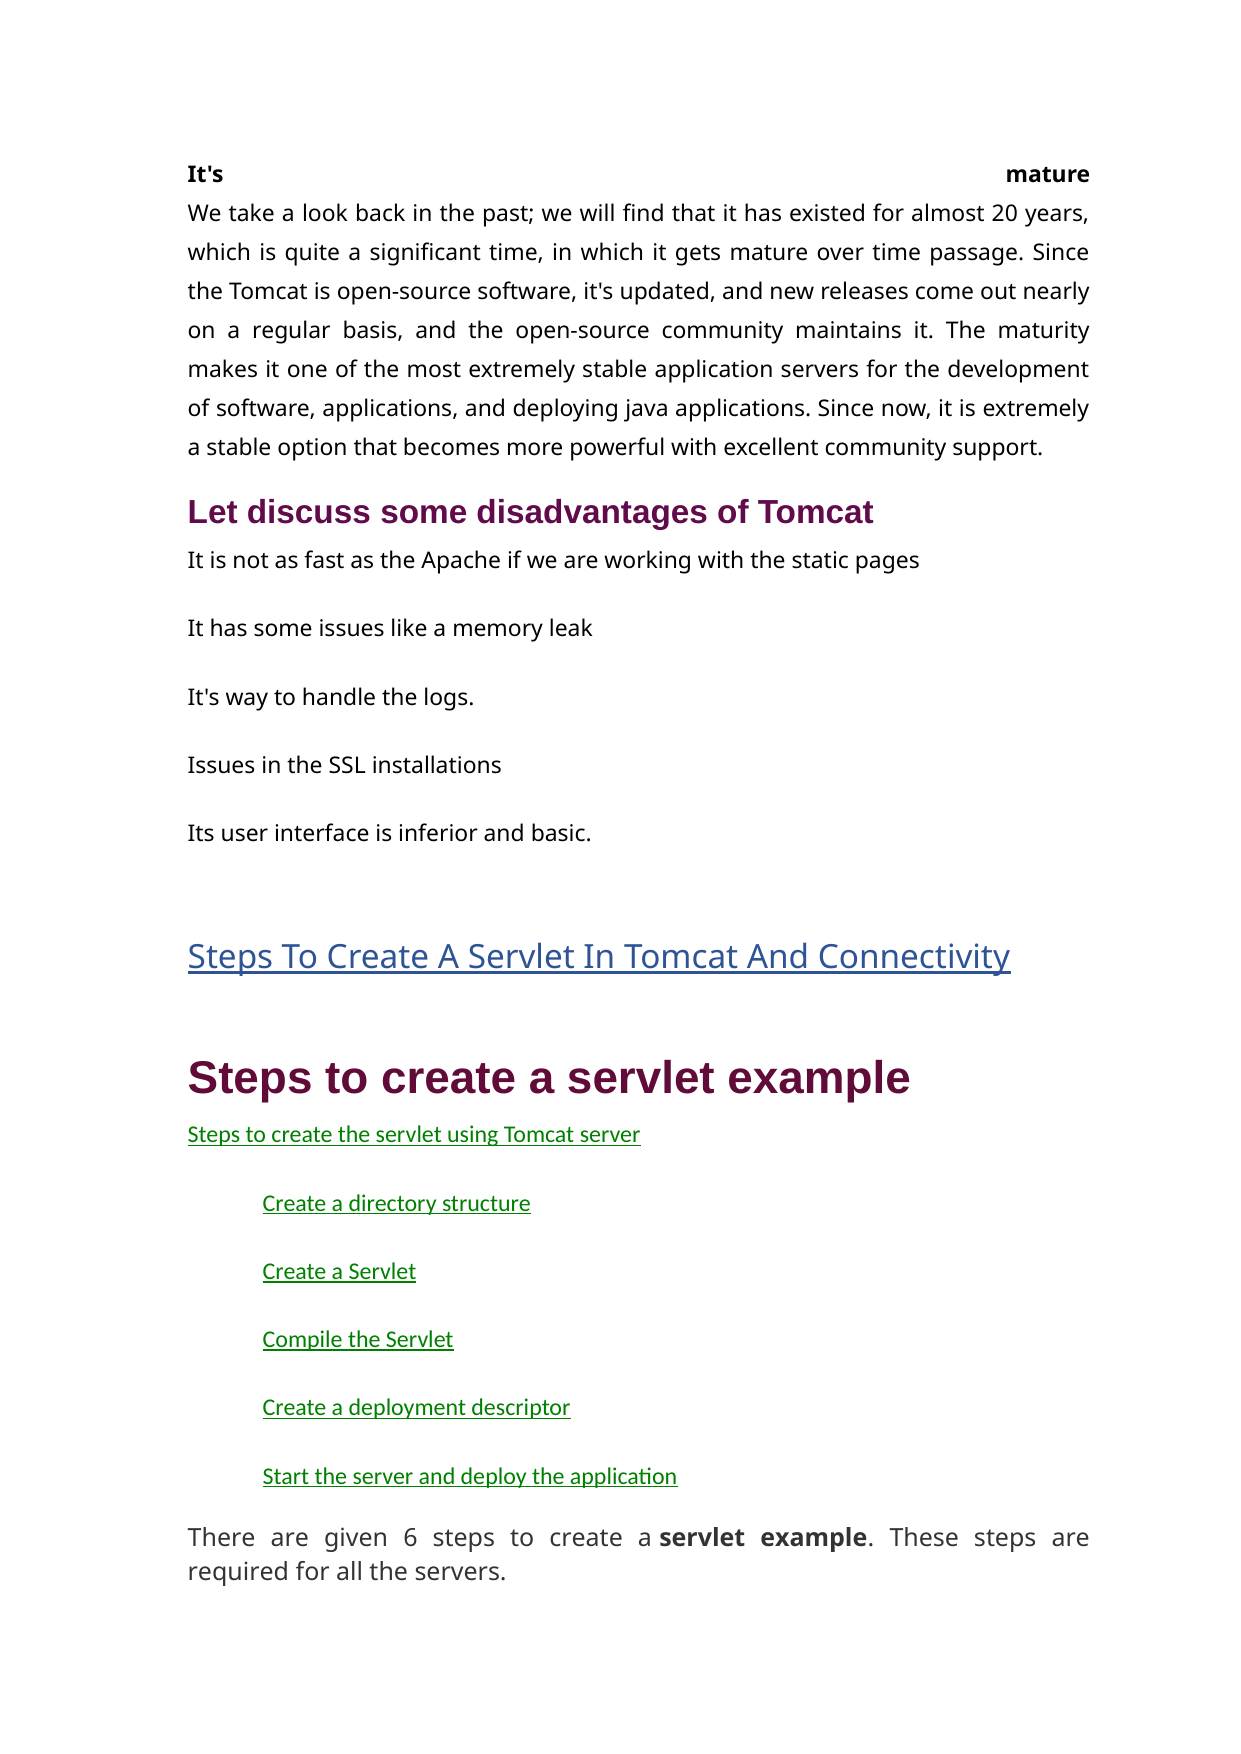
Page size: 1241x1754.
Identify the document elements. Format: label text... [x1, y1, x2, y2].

subtitle Steps To Create A Servlet In Tomcat And Connectivity [187, 933, 1090, 978]
subtitle Let discuss some disadvantages of Tomcat [187, 492, 1090, 530]
text Create a deployment descriptor [262, 1383, 1090, 1422]
text Issues in the SSL installations [187, 741, 1090, 780]
text It's way to handle the logs. [187, 673, 1090, 712]
text There are given 6 steps to create a servlet example. These steps are required for all the servers. [187, 1519, 1090, 1587]
text Start the server and deploy the application [262, 1451, 1090, 1490]
text Its user interface is inferior and basic. [187, 809, 1090, 848]
text Steps to create the servlet using Tomcat server [187, 1110, 1090, 1149]
text Compile the Servlet [262, 1314, 1090, 1353]
text Create a Servlet [262, 1246, 1090, 1285]
text Create a directory structure [262, 1178, 1090, 1217]
text It has some issues like a memory leak [187, 604, 1090, 644]
subtitle Steps to create a servlet example [187, 1051, 1090, 1103]
text It's mature We take a look back in the past; we will find that it has existed for almost 20 years, which is quite a significant time, in which it gets mature over time passage. Since the Tomcat is open-source software, it's updated, and new releases come out nearly on a regular basis, and the open-source community maintains it. The maturity makes it one of the most extremely stable application servers for the development of software, applications, and deploying java applications. Since now, it is extremely a stable option that becomes more powerful with excellent community support. [187, 150, 1090, 462]
text It is not as fast as the Apache if we are working with the static pages [187, 536, 1090, 575]
